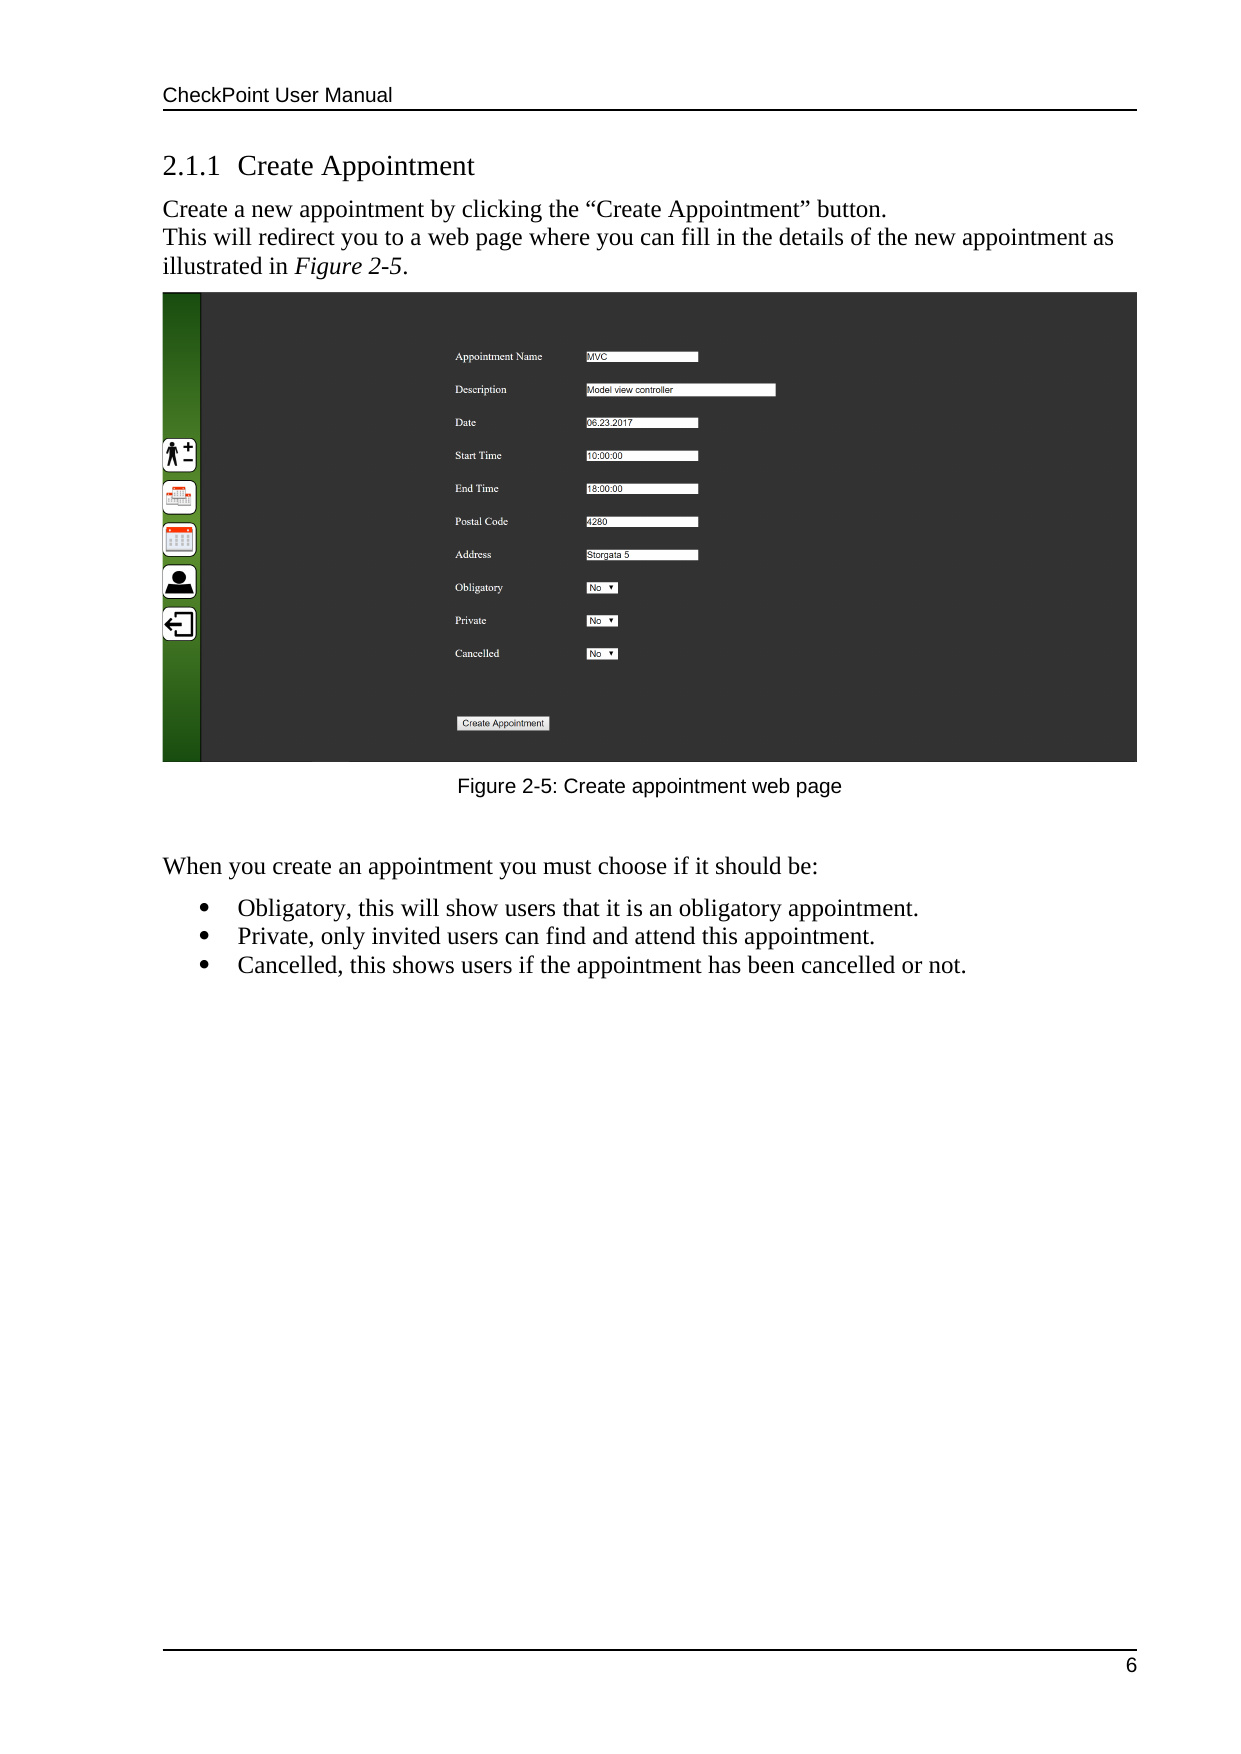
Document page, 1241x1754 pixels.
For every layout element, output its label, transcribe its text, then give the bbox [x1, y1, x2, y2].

text When you create an appointment you must choose if it should be: [162, 851, 1137, 880]
list Cancelled, this shows users if the appointment has been cancelled or not. [200, 950, 1137, 979]
list Obligatory, this will show users that it is an obligatory appointment. [200, 893, 1137, 921]
text Figure 2-5: Create appointment web page [162, 774, 1137, 798]
picture [162, 292, 1137, 762]
subtitle Create Appointment [162, 148, 1137, 181]
list Private, only invited users can find and attend this appointment. [200, 921, 1137, 950]
text Create a new appointment by clicking the “Create Appointment” button. This will redirect you to a web page where you can fill in the details of the new appointment as illustrated in Figure 2-5. [162, 194, 1137, 280]
